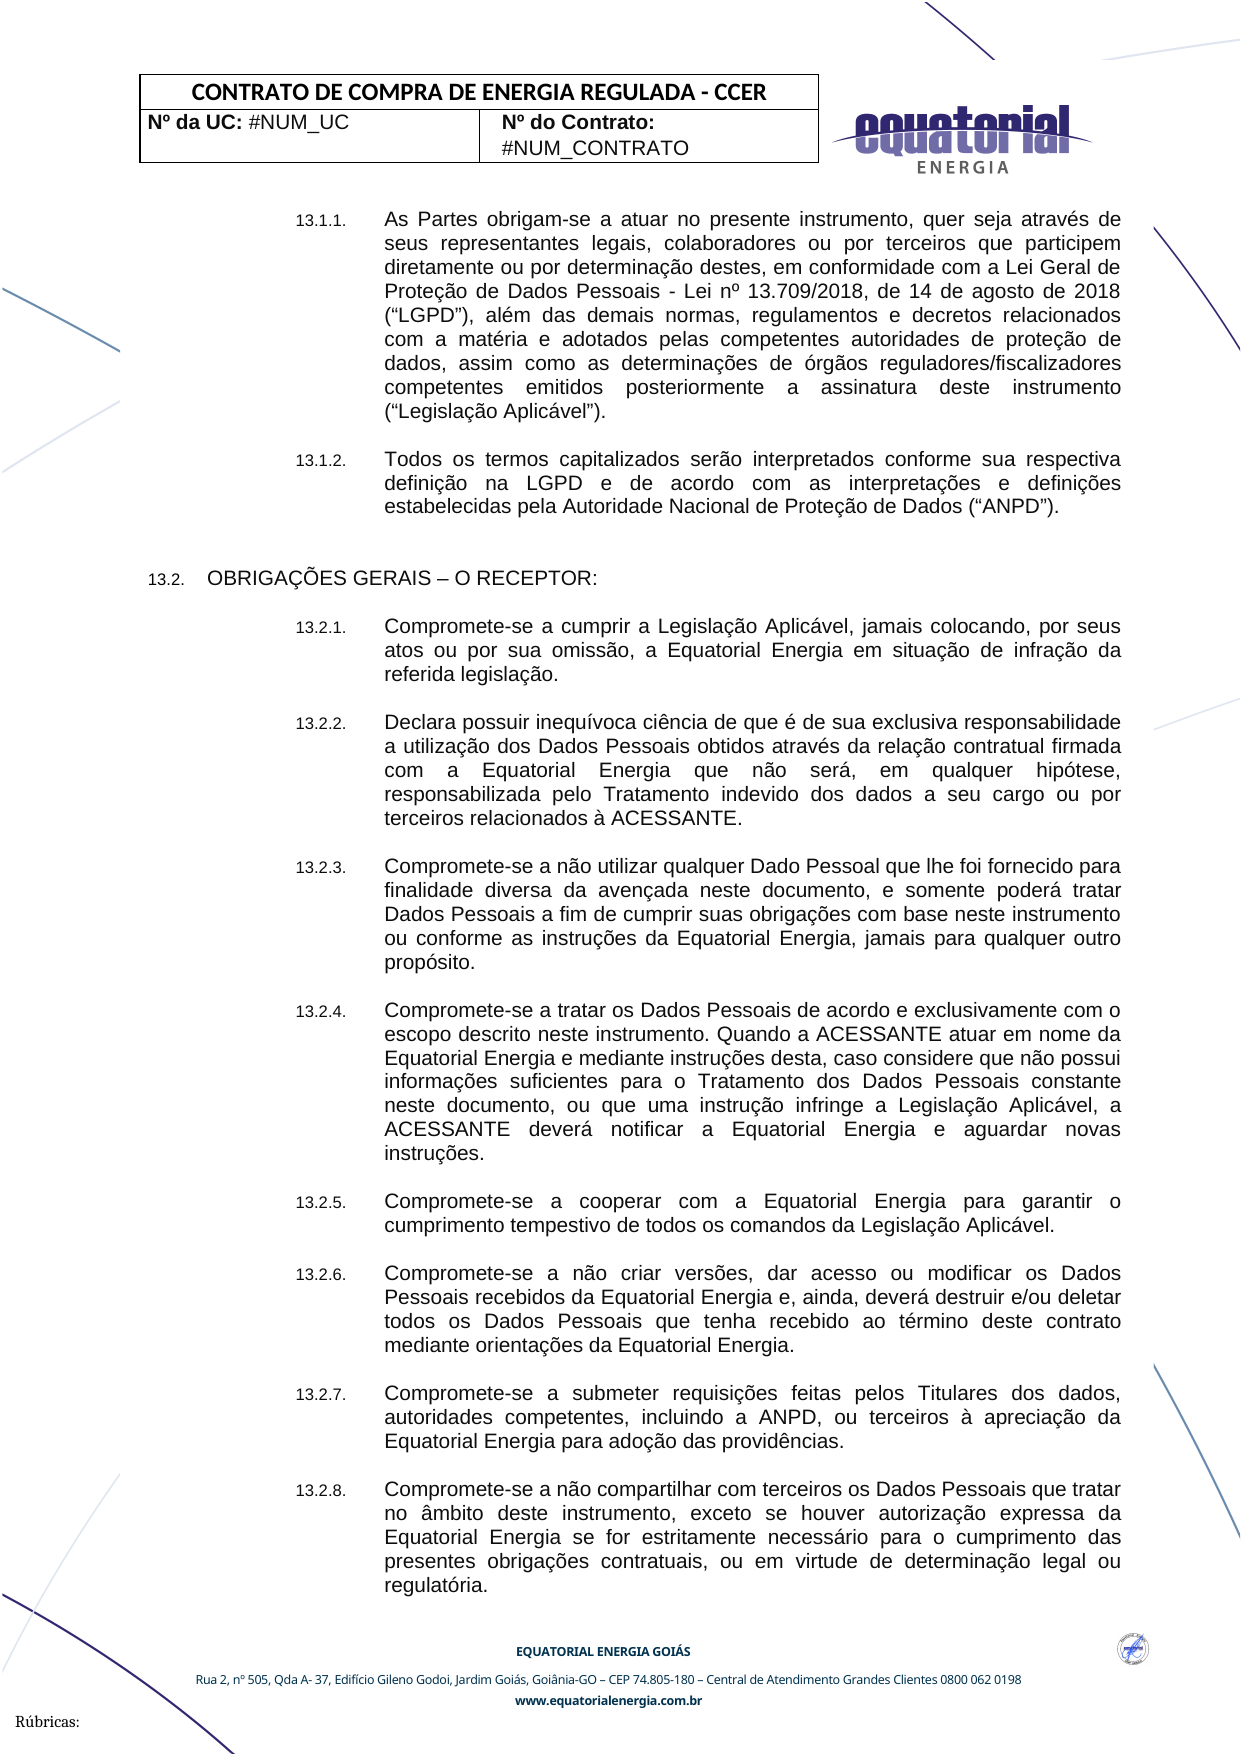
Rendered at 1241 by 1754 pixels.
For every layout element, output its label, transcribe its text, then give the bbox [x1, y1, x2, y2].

list Compromete-se a submeter requisições feitas pelos Titulares dos dados, autoridades competentes, incluindo a ANPD, ou terceiros à apreciação da Equatorial Energia para adoção das providências. [295, 1381, 1122, 1453]
list Compromete-se a não criar versões, dar acesso ou modificar os Dados Pessoais recebidos da Equatorial Energia e, ainda, deverá destruir e/ou deletar todos os Dados Pessoais que tenha recebido ao término deste contrato mediante orientações da Equatorial Energia. [295, 1261, 1122, 1357]
list As Partes obrigam-se a atuar no presente instrumento, quer seja através de seus representantes legais, colaboradores ou por terceiros que participem diretamente ou por determinação destes, em conformidade com a Lei Geral de Proteção de Dados Pessoais - Lei nº 13.709/2018, de 14 de agosto de 2018 (“LGPD”), além das demais normas, regulamentos e decretos relacionados com a matéria e adotados pelas competentes autoridades de proteção de dados, assim como as determinações de órgãos reguladores/fiscalizadores competentes emitidos posteriormente a assinatura deste instrumento (“Legislação Aplicável”). [295, 207, 1122, 422]
list Declara possuir inequívoca ciência de que é de sua exclusiva responsabilidade a utilização dos Dados Pessoais obtidos através da relação contratual firmada com a Equatorial Energia que não será, em qualquer hipótese, responsabilizada pelo Tratamento indevido dos dados a seu cargo ou por terceiros relacionados à ACESSANTE. [295, 710, 1122, 830]
picture [2, 2, 1241, 1754]
list Compromete-se a tratar os Dados Pessoais de acordo e exclusivamente com o escopo descrito neste instrumento. Quando a ACESSANTE atuar em nome da Equatorial Energia e mediante instruções desta, caso considere que não possui informações suficientes para o Tratamento dos Dados Pessoais constante neste documento, ou que uma instrução infringe a Legislação Aplicável, a ACESSANTE deverá notificar a Equatorial Energia e aguardar novas instruções. [295, 997, 1122, 1165]
list OBRIGAÇÕES GERAIS – O RECEPTOR: [148, 566, 1122, 590]
list Todos os termos capitalizados serão interpretados conforme sua respectiva definição na LGPD e de acordo com as interpretações e definições estabelecidas pela Autoridade Nacional de Proteção de Dados (“ANPD”). [295, 446, 1122, 518]
list Compromete-se a não utilizar qualquer Dado Pessoal que lhe foi fornecido para finalidade diversa da avençada neste documento, e somente poderá tratar Dados Pessoais a fim de cumprir suas obrigações com base neste instrumento ou conforme as instruções da Equatorial Energia, jamais para qualquer outro propósito. [295, 854, 1122, 973]
list Compromete-se a não compartilhar com terceiros os Dados Pessoais que tratar no âmbito deste instrumento, exceto se houver autorização expressa da Equatorial Energia se for estritamente necessário para o cumprimento das presentes obrigações contratuais, ou em virtude de determinação legal ou regulatória. [295, 1477, 1122, 1596]
list Compromete-se a cooperar com a Equatorial Energia para garantir o cumprimento tempestivo de todos os comandos da Legislação Aplicável. [295, 1189, 1122, 1237]
list Compromete-se a cumprir a Legislação Aplicável, jamais colocando, por seus atos ou por sua omissão, a Equatorial Energia em situação de infração da referida legislação. [295, 614, 1122, 686]
